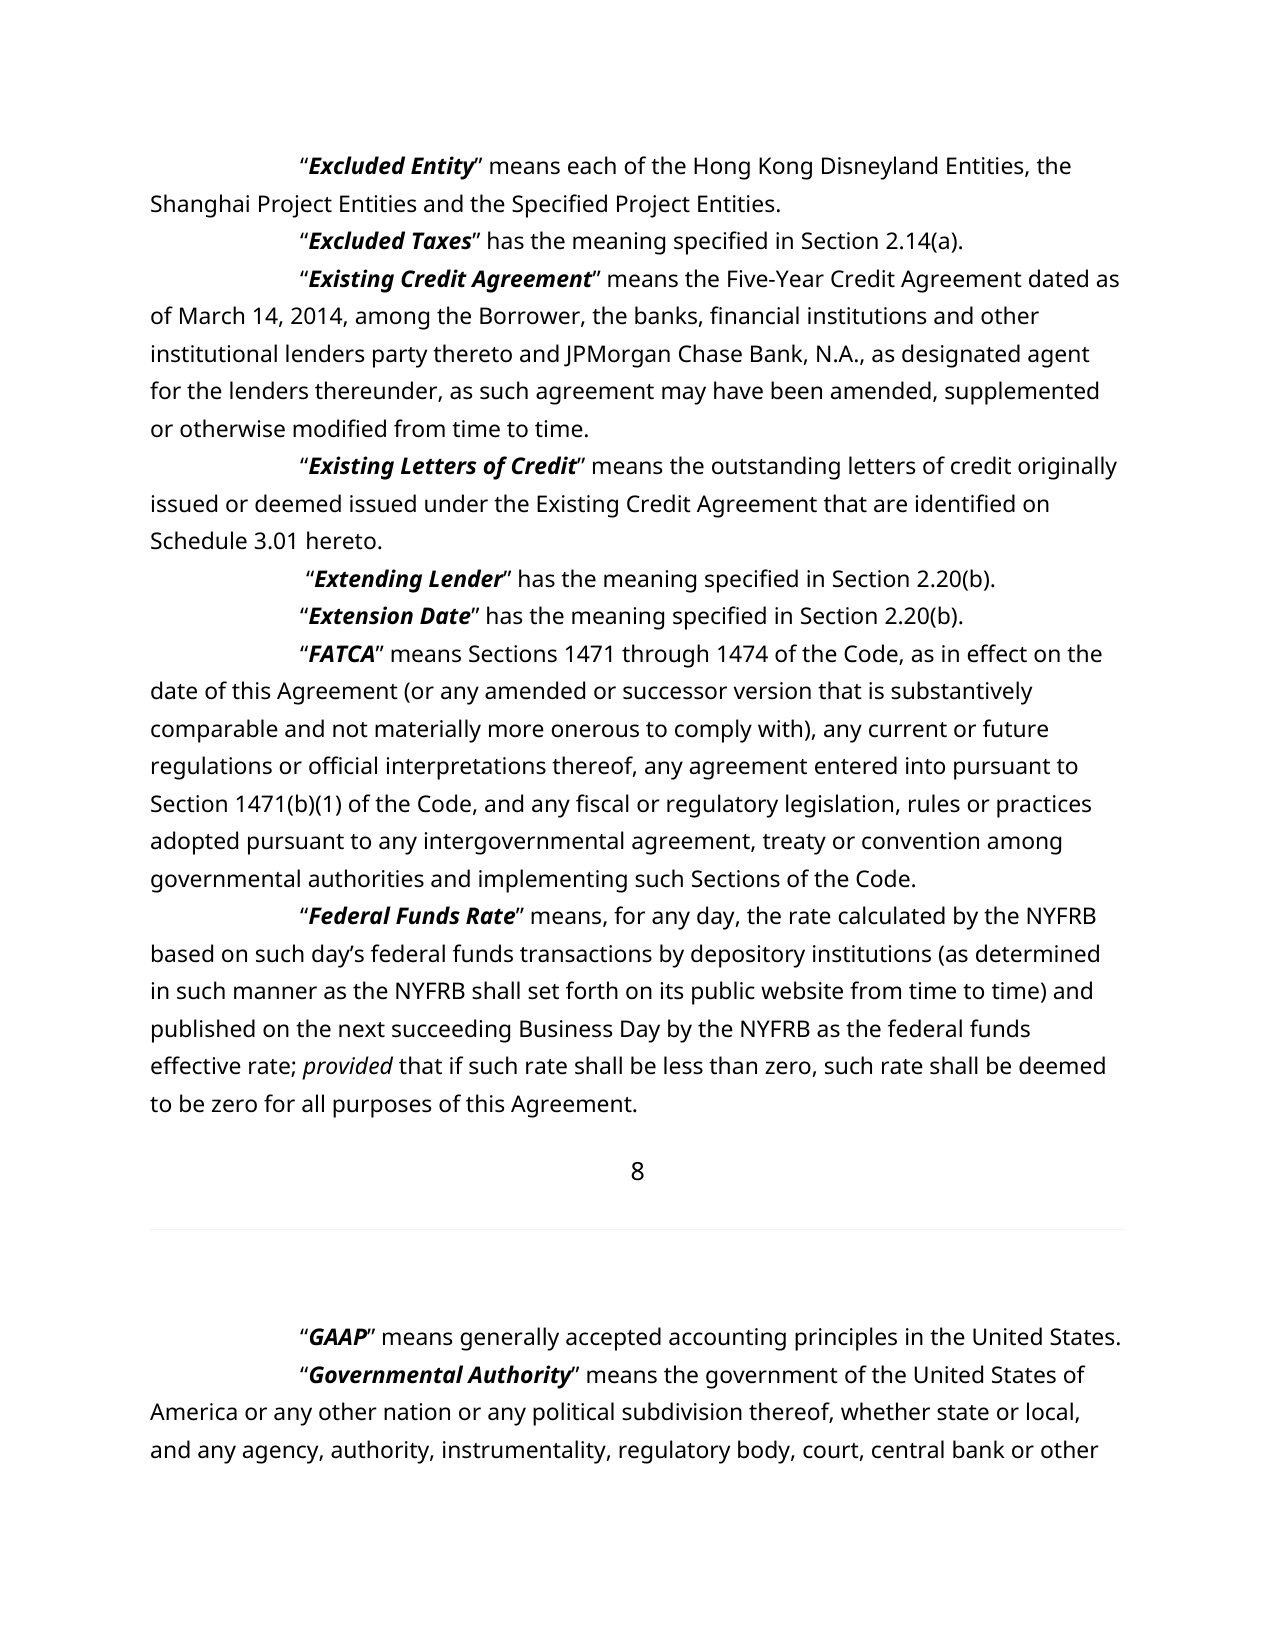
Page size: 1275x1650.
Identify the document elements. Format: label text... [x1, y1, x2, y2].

text 8 [150, 1154, 1125, 1188]
text “Extending Lender” has the meaning specified in Section 2.20(b). [150, 562, 1125, 594]
text “Existing Letters of Credit” means the outstanding letters of credit originally issued or deemed issued under the Existing Credit Agreement that are identified on Schedule 3.01 hereto. [150, 450, 1125, 556]
text “Federal Funds Rate” means, for any day, the rate calculated by the NYFRB based on such day’s federal funds transactions by depository institutions (as determined in such manner as the NYFRB shall set forth on its public website from time to time) and published on the next succeeding Business Day by the NYFRB as the federal funds effective rate; provided that if such rate shall be less than zero, such rate shall be deemed to be zero for all purposes of this Agreement. [150, 900, 1125, 1119]
text “Excluded Entity” means each of the Hong Kong Disneyland Entities, the Shanghai Project Entities and the Specified Project Entities. [150, 150, 1125, 219]
text “GAAP” means generally accepted accounting principles in the United States. [150, 1321, 1125, 1352]
text “Extension Date” has the meaning specified in Section 2.20(b). [150, 600, 1125, 631]
text “Excluded Taxes” has the meaning specified in Section 2.14(a). [150, 225, 1125, 256]
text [150, 1358, 1125, 1465]
text “FATCA” means Sections 1471 through 1474 of the Code, as in effect on the date of this Agreement (or any amended or successor version that is substantively comparable and not materially more onerous to comply with), any current or future regulations or official interpretations thereof, any agreement entered into pursuant to Section 1471(b)(1) of the Code, and any fiscal or regulatory legislation, rules or practices adopted pursuant to any intergovernmental agreement, treaty or convention among governmental authorities and implementing such Sections of the Code. [150, 637, 1125, 894]
text “Existing Credit Agreement” means the Five-Year Credit Agreement dated as of March 14, 2014, among the Borrower, the banks, financial institutions and other institutional lenders party thereto and JPMorgan Chase Bank, N.A., as designated agent for the lenders thereunder, as such agreement may have been amended, supplemented or otherwise modified from time to time. [150, 262, 1125, 444]
